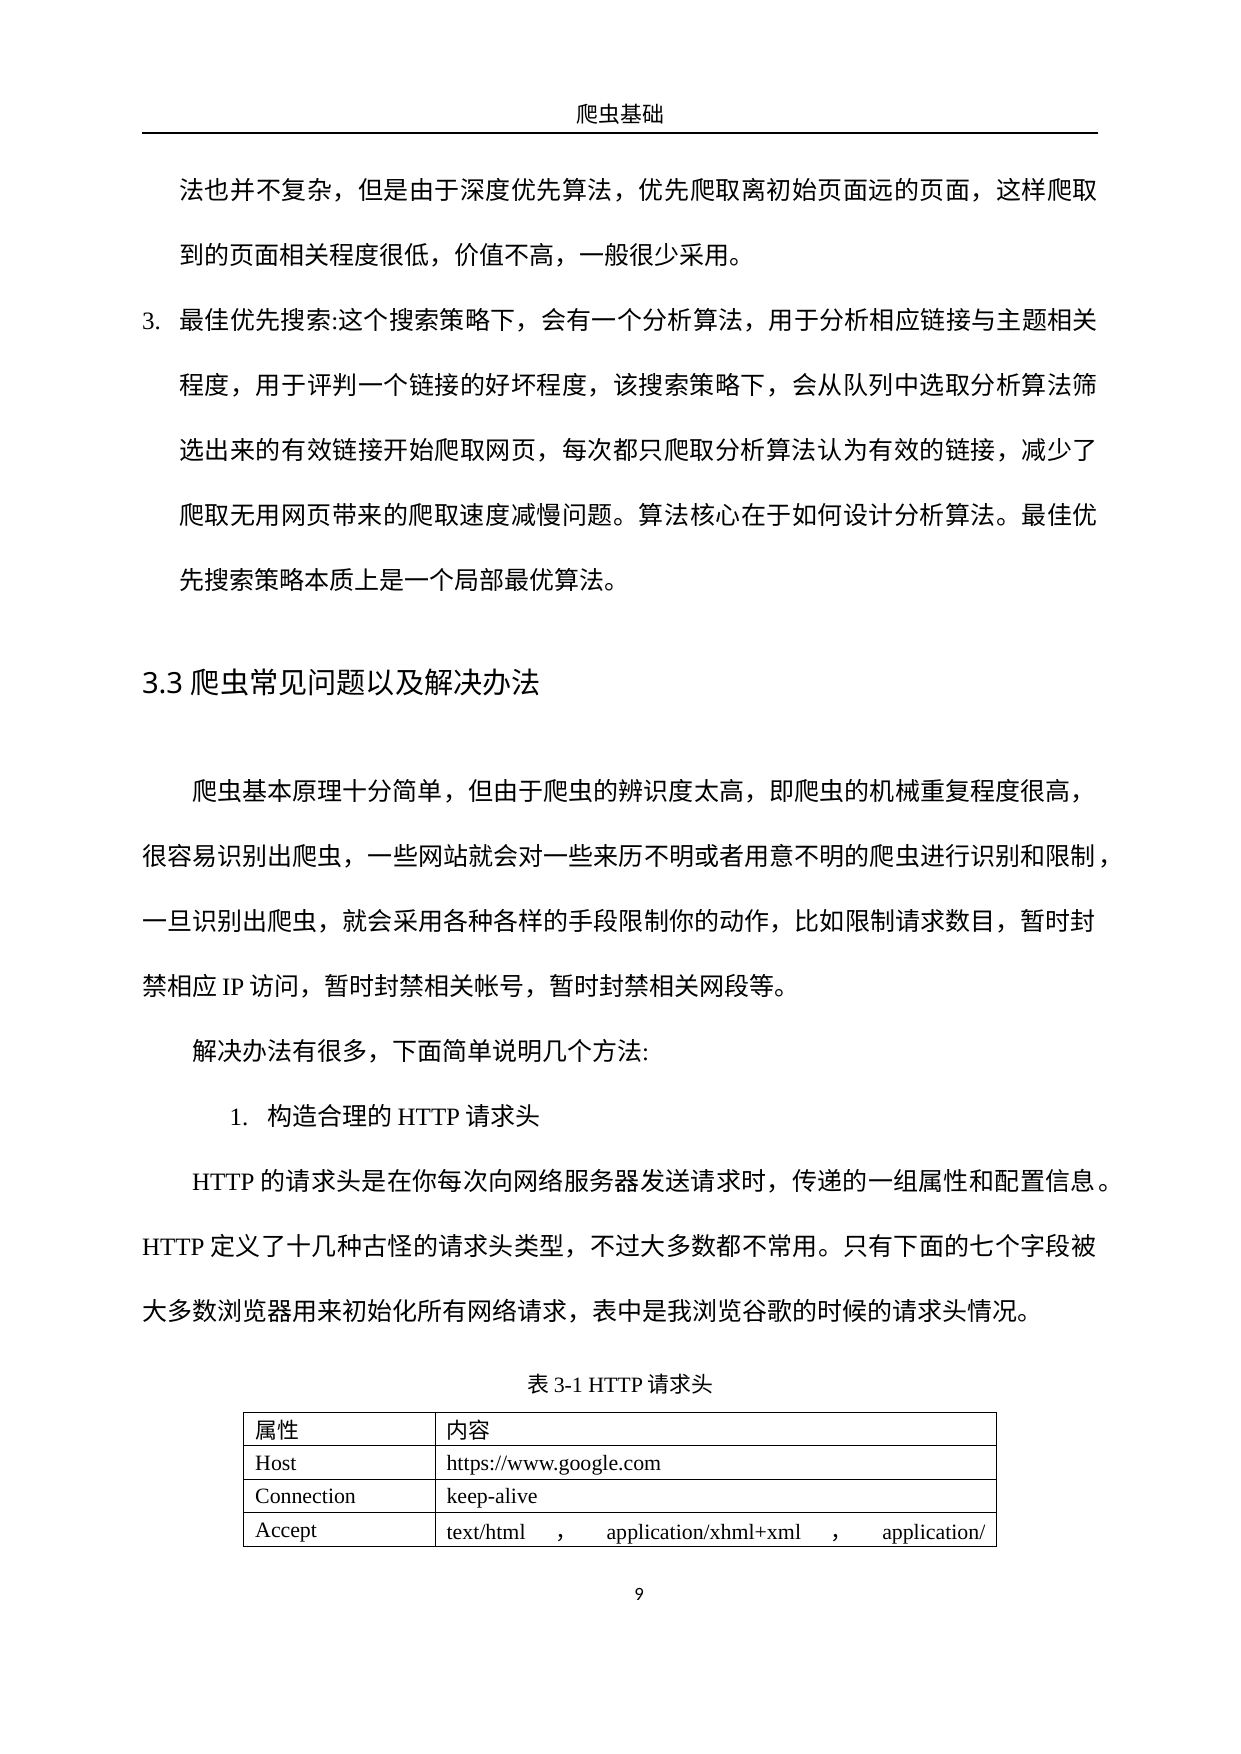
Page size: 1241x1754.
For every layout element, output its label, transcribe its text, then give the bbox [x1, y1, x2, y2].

table_header 属性 [244, 1413, 435, 1445]
text 爬虫基本原理十分简单，但由于爬虫的辨识度太高，即爬虫的机械重复程度很高，很容易识别出爬虫，一些网站就会对一些来历不明或者用意不明的爬虫进行识别和限制，一旦识别出爬虫，就会采用各种各样的手段限制你的动作，比如限制请求数目，暂时封禁相应IP访问，暂时封禁相关帐号，暂时封禁相关网段等。 [142, 757, 1098, 1017]
table_cell Connection [244, 1480, 435, 1512]
subtitle 3.3 爬虫常见问题以及解决办法 [142, 648, 1098, 713]
table_cell Host [244, 1446, 435, 1479]
table_cell Accept [244, 1513, 435, 1546]
text 解决办法有很多，下面简单说明几个方法: [142, 1017, 1098, 1082]
list 构造合理的 HTTP 请求头 [229, 1082, 1098, 1147]
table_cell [436, 1513, 996, 1546]
list 最佳优先搜索:这个搜索策略下，会有一个分析算法，用于分析相应链接与主题相关程度，用于评判一个链接的好坏程度，该搜索策略下，会从队列中选取分析算法筛选出来的有效链接开始爬取网页，每次都只爬取分析算法认为有效的链接，减少了爬取无用网页带来的爬取速度减慢问题。算法核心在于如何设计分析算法。最佳优先搜索策略本质上是一个局部最优算法。 [142, 286, 1098, 611]
table_cell https://www.google.com [436, 1446, 996, 1479]
text 表3-1 HTTP请求头 [142, 1367, 1098, 1399]
table_cell keep-alive [436, 1480, 996, 1512]
text HTTP 的请求头是在你每次向网络服务器发送请求时，传递的一组属性和配置信息。HTTP 定义了十几种古怪的请求头类型，不过大多数都不常用。只有下面的七个字段被大多数浏览器用来初始化所有网络请求，表中是我浏览谷歌的时候的请求头情况。 [142, 1147, 1098, 1342]
table_header 内容 [436, 1413, 996, 1445]
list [142, 156, 1098, 286]
